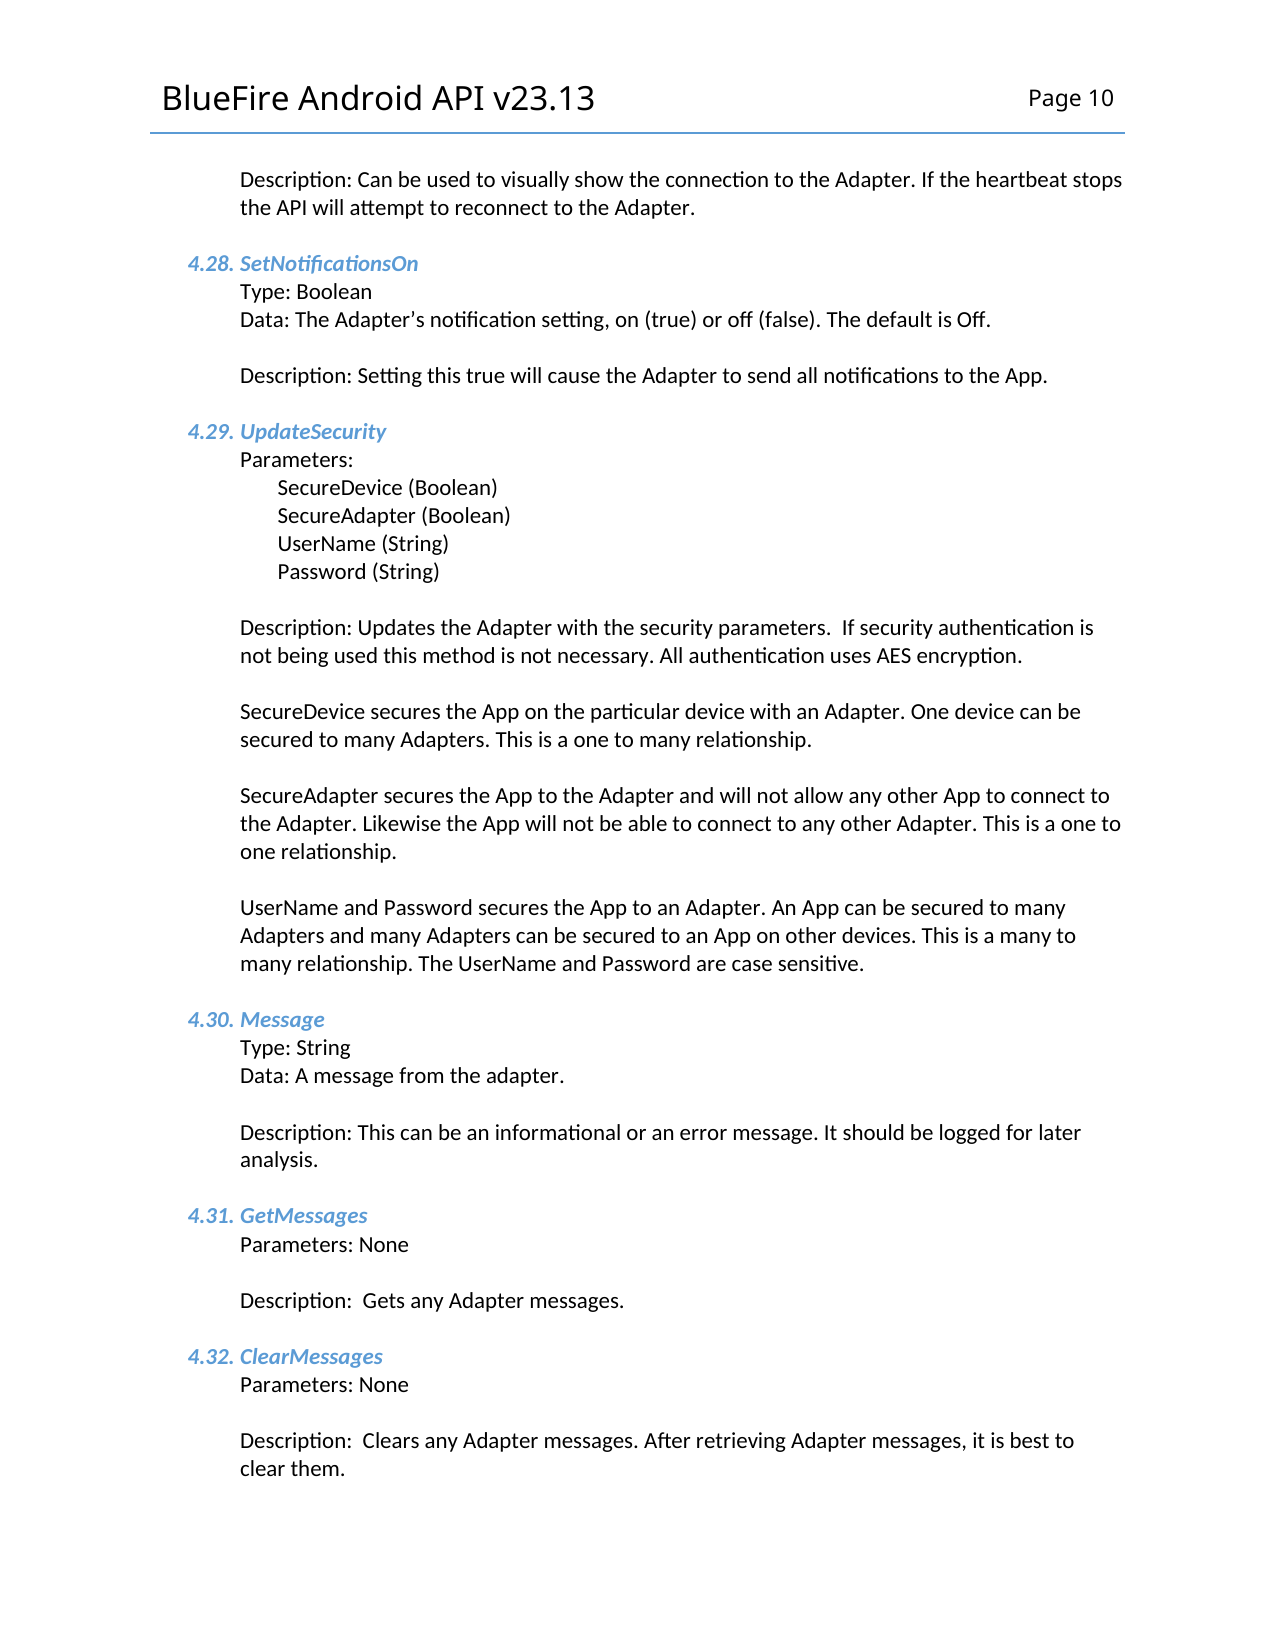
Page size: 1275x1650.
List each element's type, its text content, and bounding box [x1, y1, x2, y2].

text UserName and Password secures the App to an Adapter. An App can be secured to many Adapters and many Adapters can be secured to an App on other devices. This is a many to many relationship. The UserName and Password are case sensitive. [240, 893, 1125, 977]
text Type: String [240, 1033, 1125, 1062]
text Parameters: [240, 445, 1125, 473]
list ClearMessages [187, 1342, 1125, 1370]
list Message [187, 1006, 1125, 1033]
text Description: Clears any Adapter messages. After retrieving Adapter messages, it is best to clear them. [240, 1426, 1125, 1482]
list UpdateSecurity [187, 417, 1125, 445]
text Description: This can be an informational or an error message. It should be logged for later analysis. [240, 1118, 1125, 1174]
text Password (String) [240, 557, 1125, 585]
text SecureAdapter secures the App to the Adapter and will not allow any other App to connect to the Adapter. Likewise the App will not be able to connect to any other Adapter. This is a one to one relationship. [240, 781, 1125, 865]
text Data: The Adapter’s notification setting, on (true) or off (false). The default is Off. [240, 305, 1125, 333]
text Description: Setting this true will cause the Adapter to send all notifications to the App. [240, 361, 1125, 389]
text Type: Boolean [240, 277, 1125, 305]
text Description: Gets any Adapter messages. [240, 1286, 1125, 1314]
text Description: Updates the Adapter with the security parameters. If security authentication is not being used this method is not necessary. All authentication uses AES encryption. [240, 613, 1125, 669]
list SetNotificationsOn [187, 249, 1125, 277]
text SecureDevice secures the App on the particular device with an Adapter. One device can be secured to many Adapters. This is a one to many relationship. [240, 697, 1125, 753]
text Description: Can be used to visually show the connection to the Adapter. If the heartbeat stops the API will attempt to reconnect to the Adapter. [240, 165, 1125, 221]
text UserName (String) [240, 529, 1125, 557]
text Data: A message from the adapter. [240, 1062, 1125, 1089]
text Parameters: None [240, 1370, 1125, 1398]
text SecureDevice (Boolean) [240, 473, 1125, 501]
list GetMessages [187, 1202, 1125, 1230]
text Parameters: None [240, 1230, 1125, 1258]
text SecureAdapter (Boolean) [240, 501, 1125, 529]
